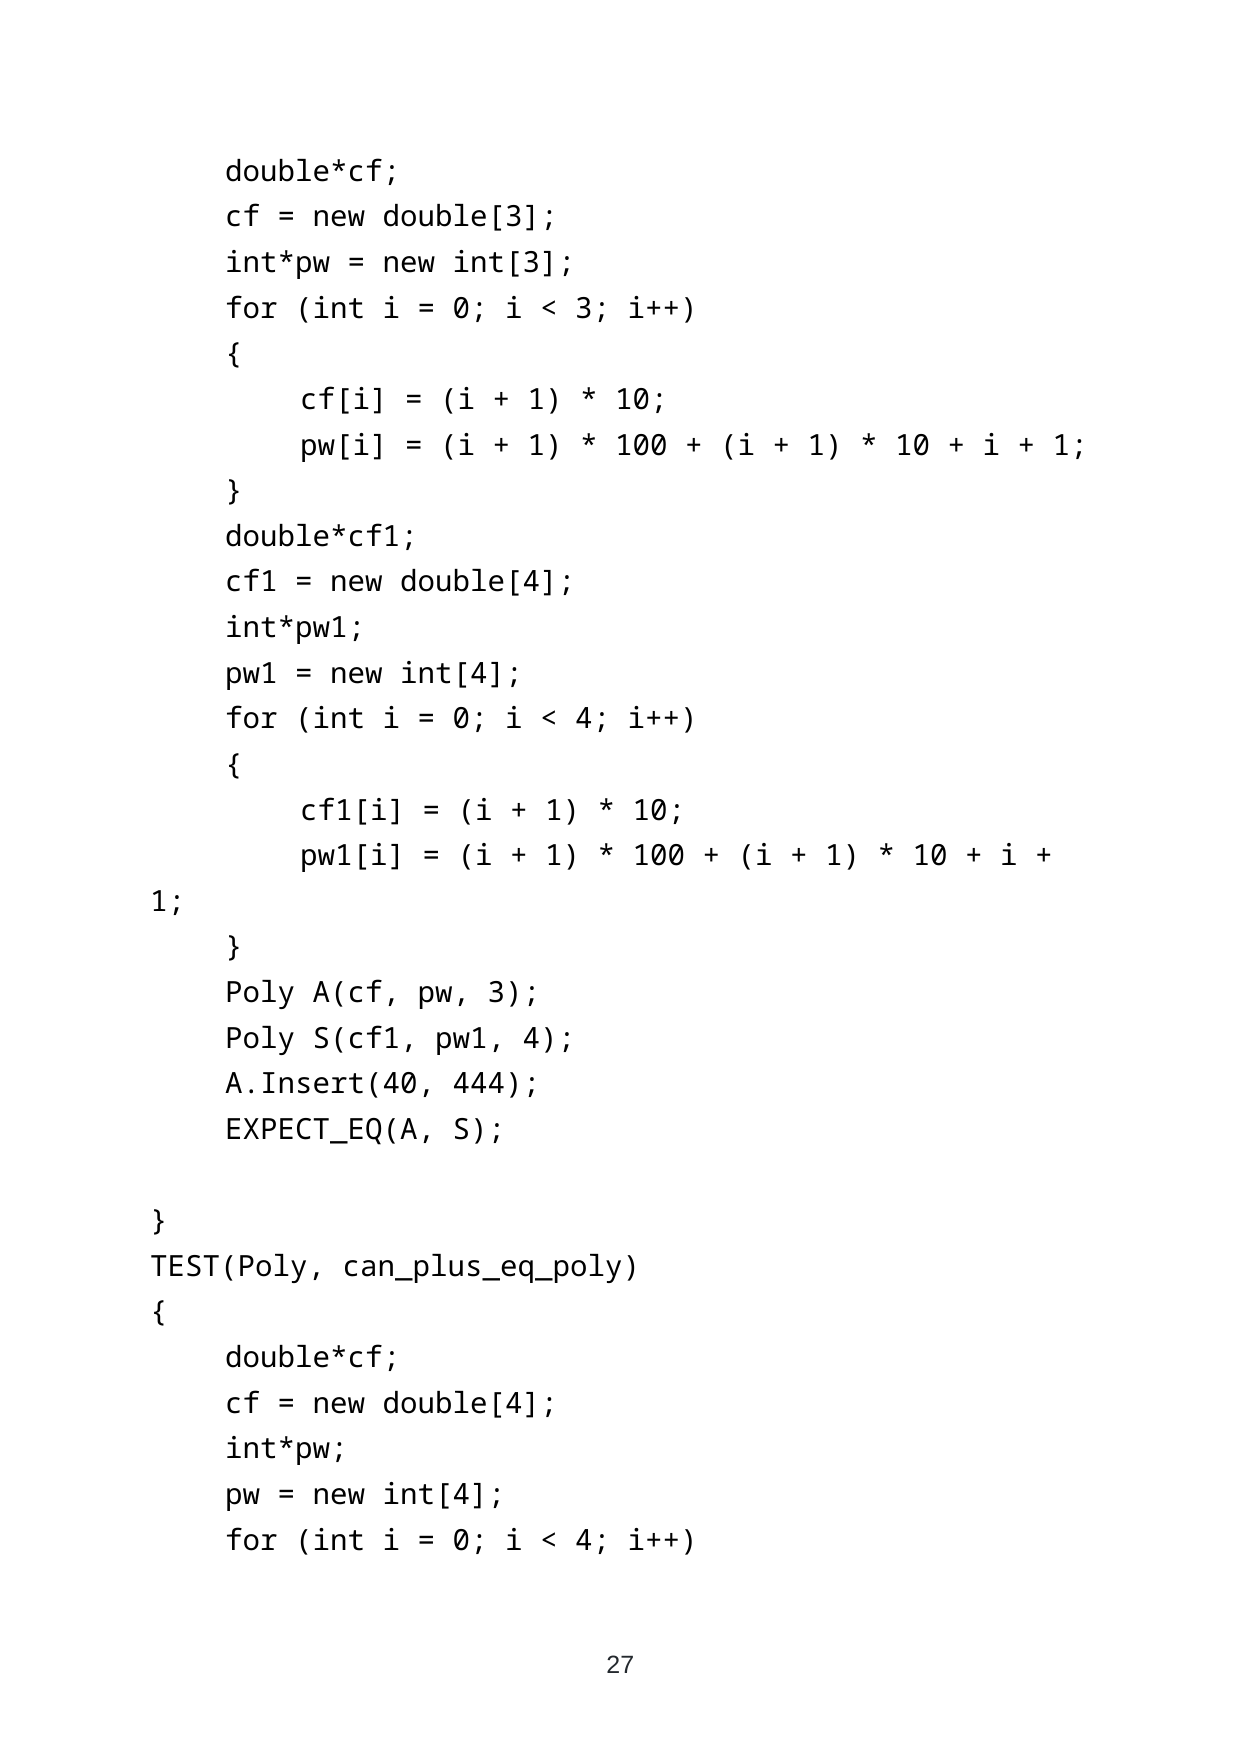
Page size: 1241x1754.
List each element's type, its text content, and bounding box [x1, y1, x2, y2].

text cf1 = new double[4]; [150, 561, 1090, 600]
text int*pw = new int[3]; [150, 241, 1090, 281]
text pw1 = new int[4]; [150, 652, 1090, 692]
text } [150, 926, 1090, 965]
text EXPECT_EQ(A, S); [150, 1108, 1090, 1148]
text cf1[i] = (i + 1) * 10; [150, 789, 1090, 828]
text double*cf; [150, 1336, 1090, 1376]
text pw[i] = (i + 1) * 100 + (i + 1) * 10 + i + 1; [150, 424, 1090, 463]
text cf = new double[4]; [150, 1382, 1090, 1422]
text { [150, 743, 1090, 783]
text pw1[i] = (i + 1) * 100 + (i + 1) * 10 + i + 1; [150, 834, 1090, 920]
text } [150, 469, 1090, 509]
text A.Insert(40, 444); [150, 1062, 1090, 1102]
text for (int i = 0; i < 4; i++) [150, 1519, 1090, 1558]
text for (int i = 0; i < 4; i++) [150, 697, 1090, 737]
text } [150, 1199, 1090, 1239]
text { [150, 1291, 1090, 1330]
text cf[i] = (i + 1) * 10; [150, 378, 1090, 418]
text pw = new int[4]; [150, 1473, 1090, 1513]
text int*pw1; [150, 606, 1090, 646]
text int*pw; [150, 1427, 1090, 1467]
text { [150, 332, 1090, 372]
text Poly A(cf, pw, 3); [150, 971, 1090, 1011]
text double*cf1; [150, 515, 1090, 555]
text TEST(Poly, can_plus_eq_poly) [150, 1245, 1090, 1285]
text for (int i = 0; i < 3; i++) [150, 287, 1090, 327]
text Poly S(cf1, pw1, 4); [150, 1017, 1090, 1057]
text double*cf; [150, 150, 1090, 190]
text cf = new double[3]; [150, 196, 1090, 235]
